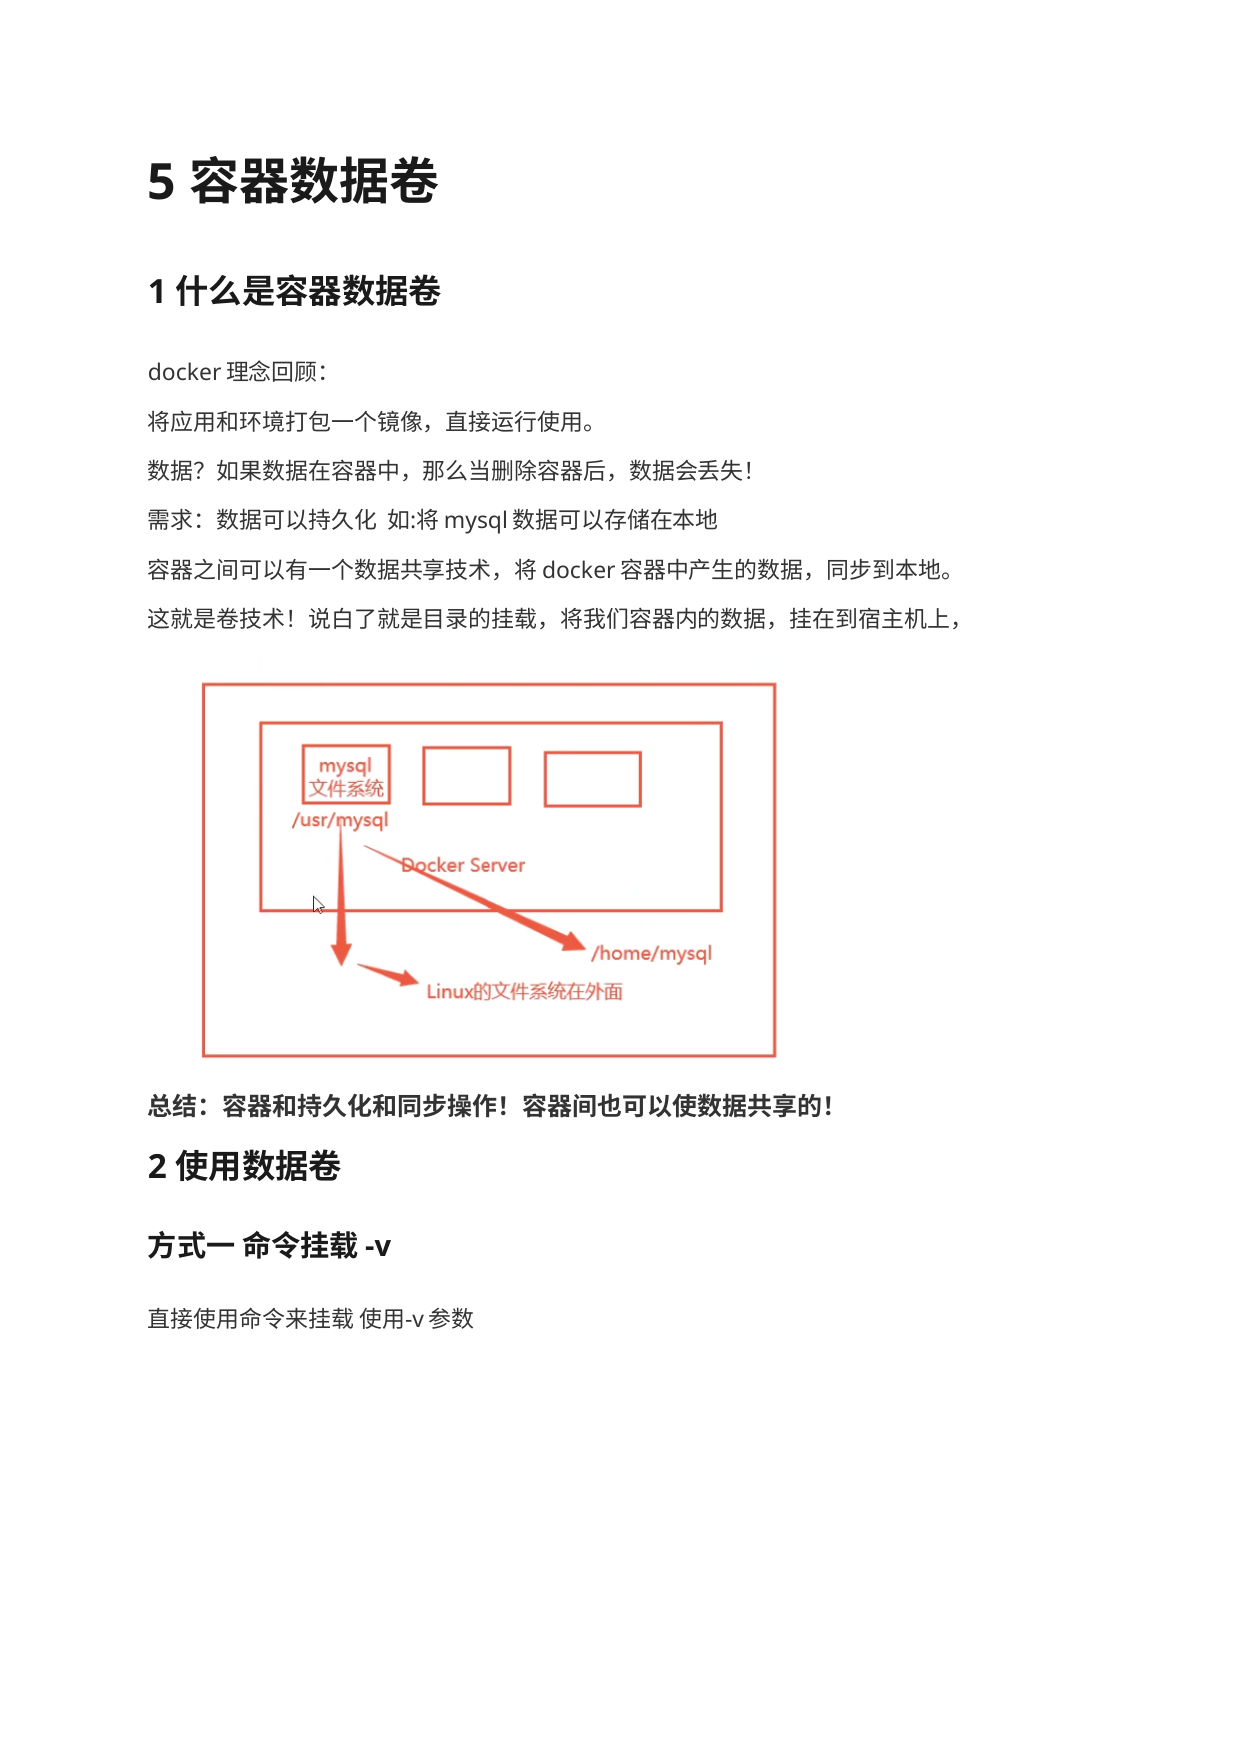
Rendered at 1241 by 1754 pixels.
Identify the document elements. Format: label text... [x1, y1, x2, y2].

picture [147, 650, 829, 1071]
list 这就是卷技术！说白了就是目录的挂载，将我们容器内的数据，挂在到宿主机上， [148, 601, 1093, 634]
subtitle 2 使用数据卷 [148, 1140, 1093, 1188]
list 容器之间可以有一个数据共享技术，将docker容器中产生的数据，同步到本地。 [148, 552, 1093, 585]
list 直接使用命令来挂载 使用-v参数 [148, 1301, 1093, 1334]
subtitle 1 什么是容器数据卷 [148, 265, 1093, 314]
title 5 容器数据卷 [148, 142, 1093, 214]
subtitle 方式一 命令挂载 -v [148, 1222, 1093, 1265]
list 将应用和环境打包一个镜像，直接运行使用。 [148, 403, 1093, 437]
list docker理念回顾： [148, 354, 1093, 387]
list 总结：容器和持久化和同步操作！容器间也可以使数据共享的！ [148, 1087, 1093, 1123]
list 需求：数据可以持久化 如:将mysql数据可以存储在本地 [148, 502, 1093, 536]
list 数据？如果数据在容器中，那么当删除容器后，数据会丢失！ [148, 453, 1093, 486]
